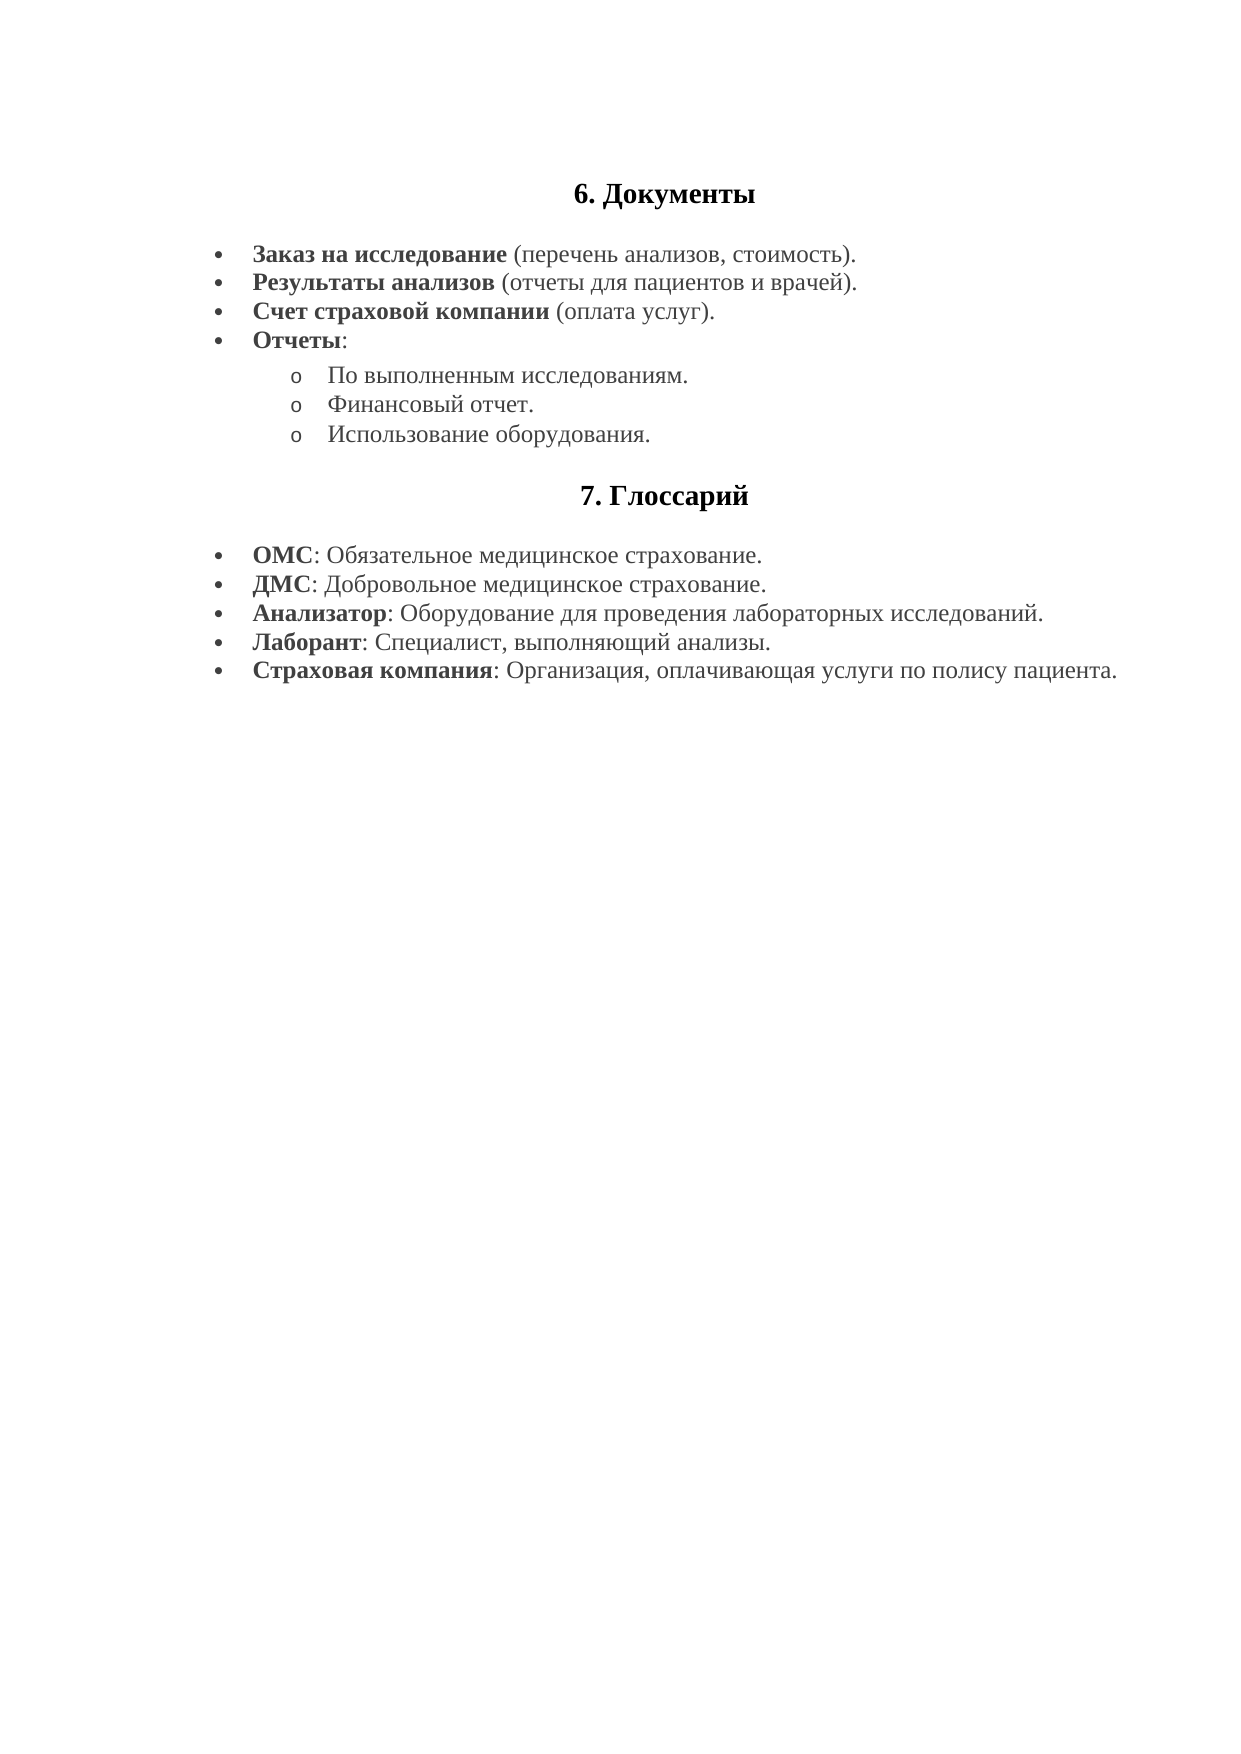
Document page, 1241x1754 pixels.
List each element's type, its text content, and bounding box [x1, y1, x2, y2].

list Использование оборудования. [290, 419, 1152, 449]
subtitle 7. Глоссарий [177, 478, 1152, 511]
subtitle 6. Документы [177, 176, 1152, 209]
list Счет страховой компании (оплата услуг). [215, 296, 1152, 325]
list По выполненным исследованиям. [290, 360, 1152, 389]
list Лаборант: Специалист, выполняющий анализы. [215, 627, 1152, 656]
list Финансовый отчет. [290, 389, 1152, 419]
list ДМС: Добровольное медицинское страхование. [215, 569, 1152, 598]
list Заказ на исследование (перечень анализов, стоимость). [215, 239, 1152, 267]
list Отчеты: [215, 325, 1152, 354]
list ОМС: Обязательное медицинское страхование. [215, 541, 1152, 569]
list Страховая компания: Организация, оплачивающая услуги по полису пациента. [215, 656, 1152, 684]
list Анализатор: Оборудование для проведения лабораторных исследований. [215, 598, 1152, 627]
list Результаты анализов (отчеты для пациентов и врачей). [215, 267, 1152, 296]
